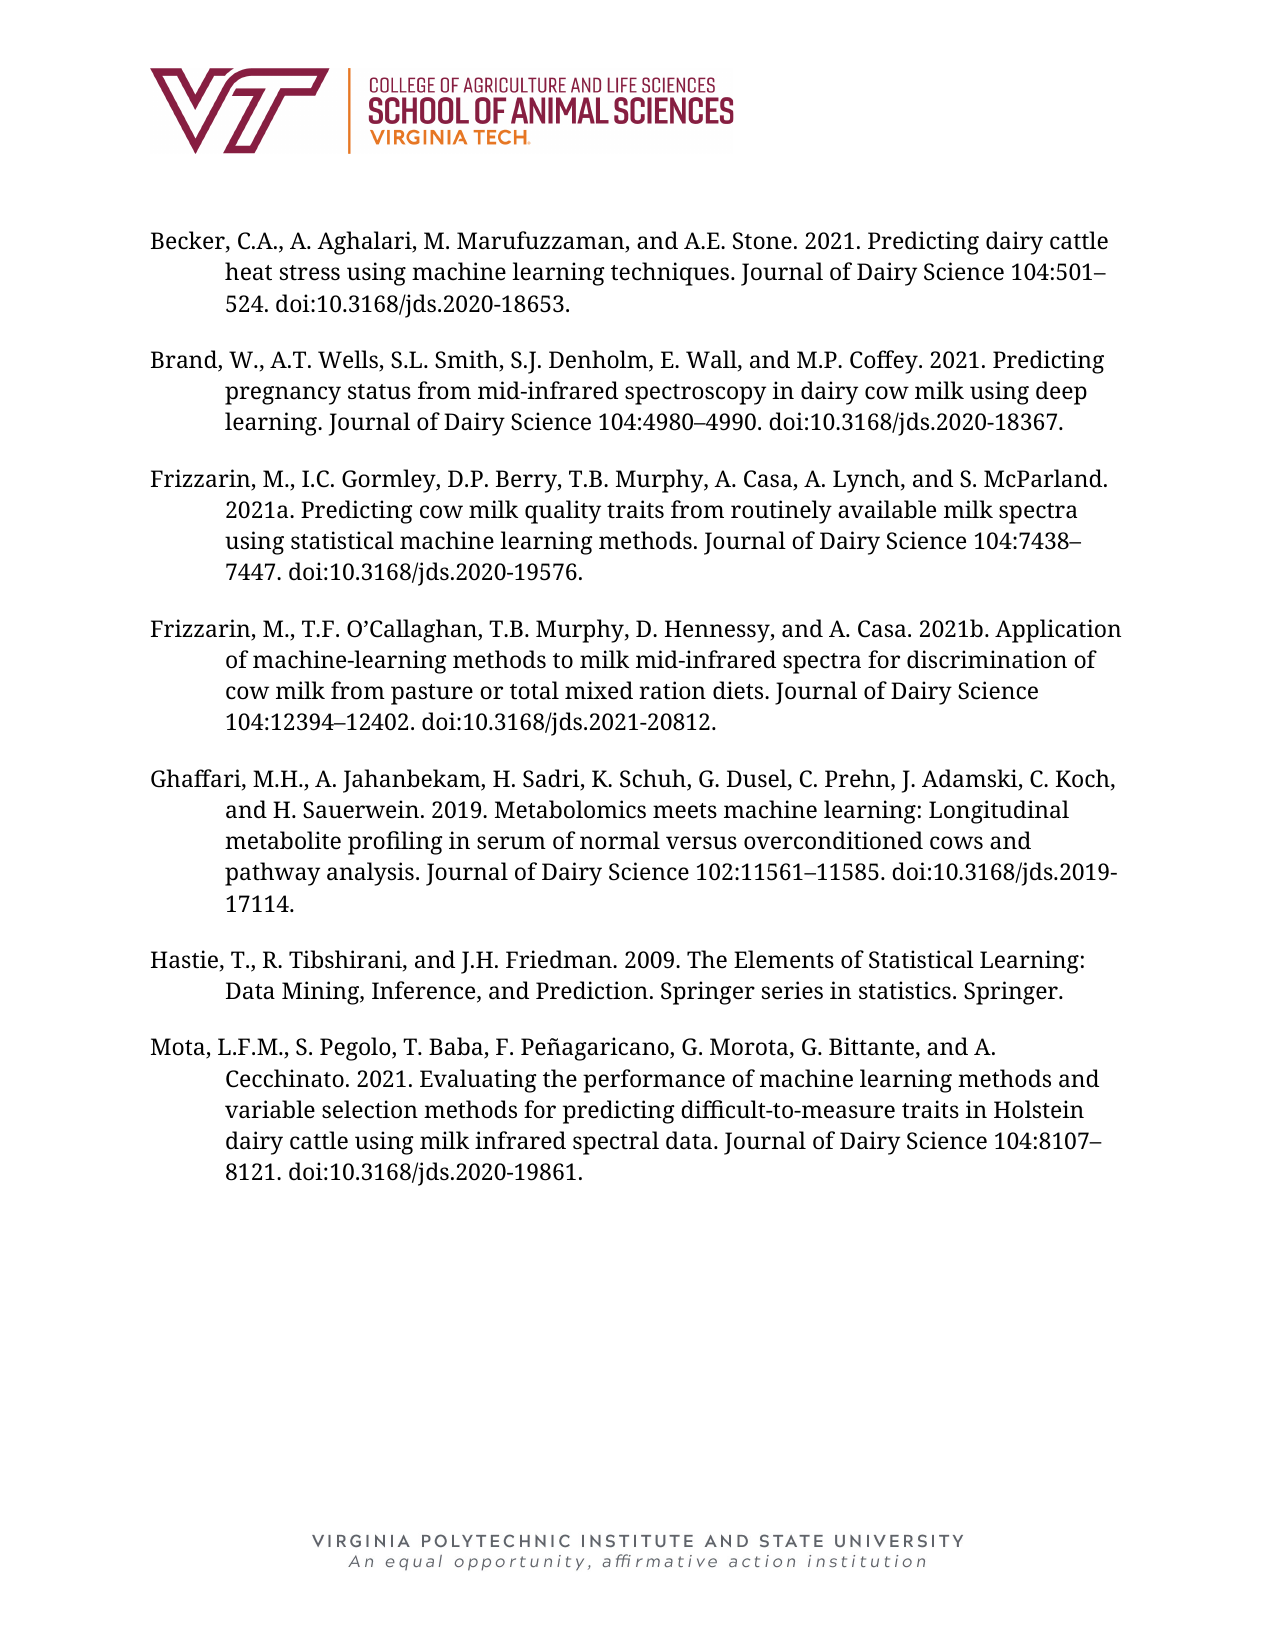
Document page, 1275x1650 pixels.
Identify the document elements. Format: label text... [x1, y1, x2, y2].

picture [150, 1500, 1125, 1575]
text Becker, C.A., A. Aghalari, M. Marufuzzaman, and A.E. Stone. 2021. Predicting dairy cattle heat stress using machine learning techniques. Journal of Dairy Science 104:501–524. doi:10.3168/jds.2020-18653. [150, 225, 1125, 319]
text Brand, W., A.T. Wells, S.L. Smith, S.J. Denholm, E. Wall, and M.P. Coffey. 2021. Predicting pregnancy status from mid-infrared spectroscopy in dairy cow milk using deep learning. Journal of Dairy Science 104:4980–4990. doi:10.3168/jds.2020-18367. [150, 344, 1125, 437]
text Frizzarin, M., I.C. Gormley, D.P. Berry, T.B. Murphy, A. Casa, A. Lynch, and S. McParland. 2021a. Predicting cow milk quality traits from routinely available milk spectra using statistical machine learning methods. Journal of Dairy Science 104:7438–7447. doi:10.3168/jds.2020-19576. [150, 462, 1125, 587]
picture [150, 68, 734, 154]
text Frizzarin, M., T.F. O’Callaghan, T.B. Murphy, D. Hennessy, and A. Casa. 2021b. Application of machine-learning methods to milk mid-infrared spectra for discrimination of cow milk from pasture or total mixed ration diets. Journal of Dairy Science 104:12394–12402. doi:10.3168/jds.2021-20812. [150, 612, 1125, 737]
text Ghaffari, M.H., A. Jahanbekam, H. Sadri, K. Schuh, G. Dusel, C. Prehn, J. Adamski, C. Koch, and H. Sauerwein. 2019. Metabolomics meets machine learning: Longitudinal metabolite profiling in serum of normal versus overconditioned cows and pathway analysis. Journal of Dairy Science 102:11561–11585. doi:10.3168/jds.2019-17114. [150, 762, 1125, 919]
text Mota, L.F.M., S. Pegolo, T. Baba, F. Peñagaricano, G. Morota, G. Bittante, and A. Cecchinato. 2021. Evaluating the performance of machine learning methods and variable selection methods for predicting difficult-to-measure traits in Holstein dairy cattle using milk infrared spectral data. Journal of Dairy Science 104:8107–8121. doi:10.3168/jds.2020-19861. [150, 1031, 1125, 1187]
text Hastie, T., R. Tibshirani, and J.H. Friedman. 2009. The Elements of Statistical Learning: Data Mining, Inference, and Prediction. Springer series in statistics. Springer. [150, 944, 1125, 1006]
